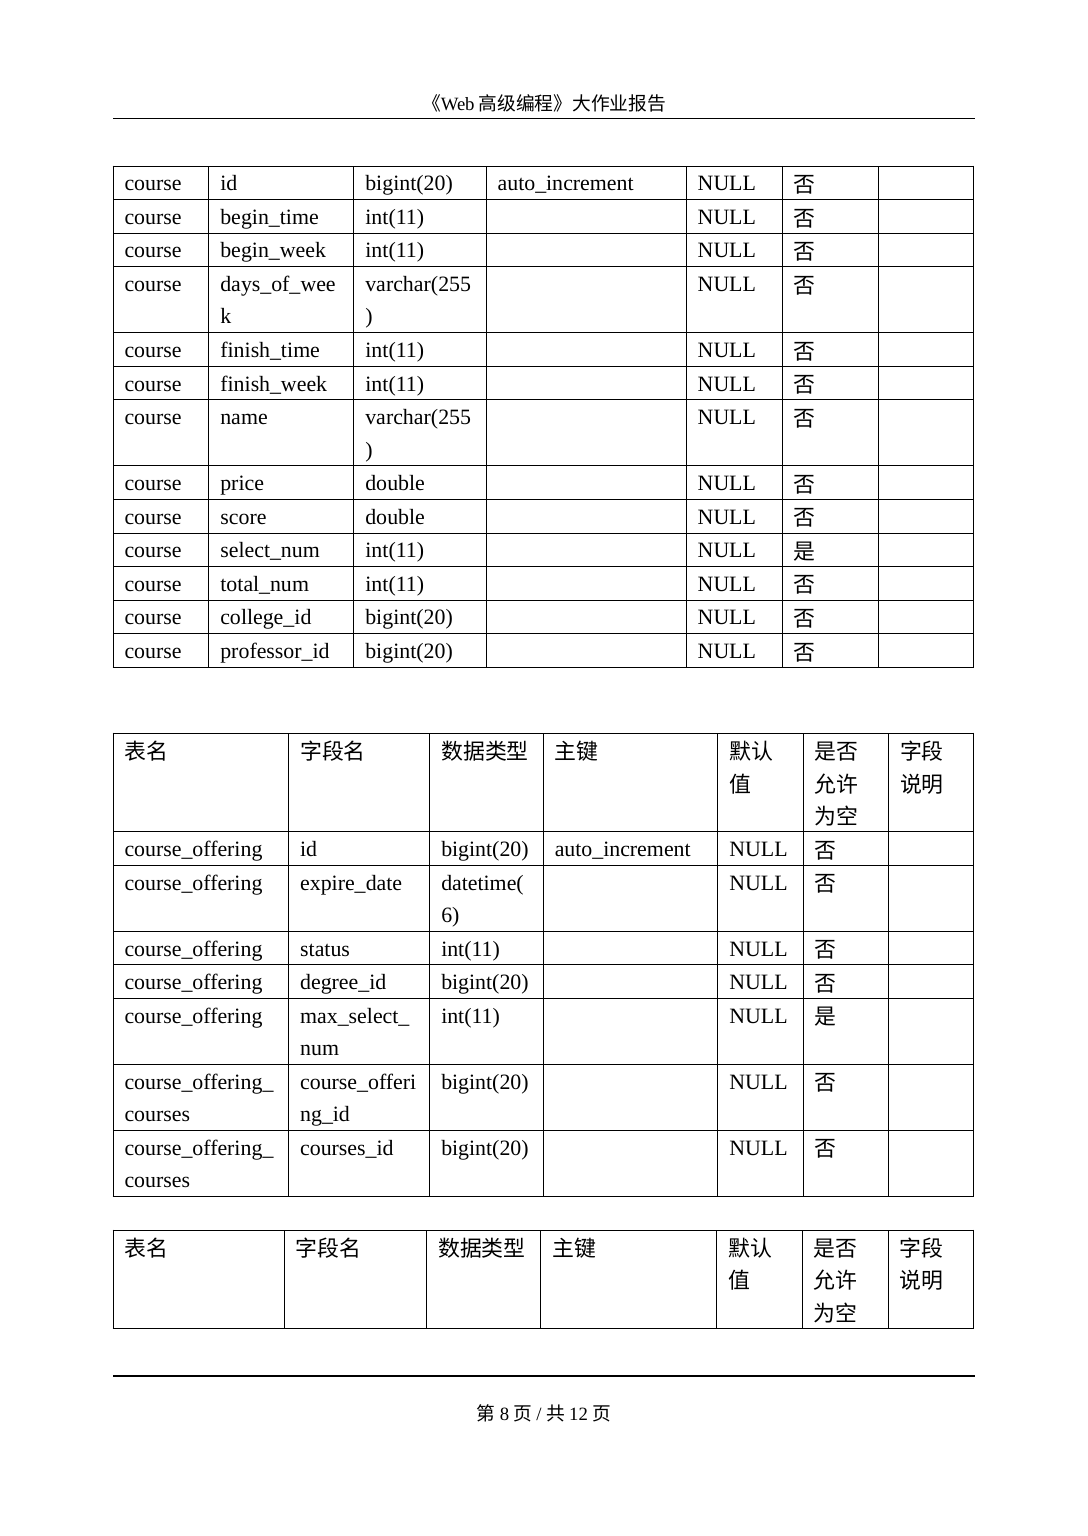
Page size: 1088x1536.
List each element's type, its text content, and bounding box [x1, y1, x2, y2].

table_cell NULL [687, 567, 782, 599]
table_cell 否 [783, 634, 878, 667]
table_cell [879, 267, 973, 332]
table_cell [487, 400, 686, 465]
table_cell NULL [718, 866, 803, 931]
table_cell 否 [804, 1065, 888, 1130]
table_header 表名 [114, 734, 288, 831]
table_cell id [209, 167, 353, 199]
table_cell [879, 400, 973, 465]
table_cell course [114, 234, 208, 266]
table_cell NULL [687, 167, 782, 199]
table_cell 否 [804, 866, 888, 931]
table_cell NULL [687, 400, 782, 465]
table_header 字段名 [289, 734, 429, 831]
table_cell NULL [687, 234, 782, 266]
table_cell total_num [209, 567, 353, 599]
table_cell 否 [783, 466, 878, 499]
table_cell [544, 1131, 717, 1196]
table_header 主键 [541, 1231, 716, 1328]
table_cell course_offering [114, 965, 288, 998]
table_cell course_offering [114, 932, 288, 964]
table_cell days_of_week [209, 267, 353, 332]
table_header 是否允许为空 [804, 734, 888, 831]
table_cell int(11) [354, 367, 486, 399]
table_cell professor_id [209, 634, 353, 667]
table_cell NULL [687, 500, 782, 532]
table_header 数据类型 [430, 734, 543, 831]
table_cell [889, 1065, 973, 1130]
table_cell [487, 267, 686, 332]
table_cell [879, 634, 973, 667]
table_cell begin_week [209, 234, 353, 266]
table_cell [889, 965, 973, 998]
table_cell course [114, 601, 208, 633]
table_cell NULL [687, 267, 782, 332]
table_cell name [209, 400, 353, 465]
table_cell course_offering_courses [114, 1065, 288, 1130]
table_header 默认值 [718, 734, 803, 831]
table_cell NULL [687, 466, 782, 499]
table_cell [487, 234, 686, 266]
table_cell 否 [783, 567, 878, 599]
table_cell course [114, 567, 208, 599]
table_cell [879, 534, 973, 566]
table_cell finish_time [209, 333, 353, 366]
table_cell varchar(255) [354, 400, 486, 465]
table_cell [544, 932, 717, 964]
table_header 主键 [544, 734, 717, 831]
table_cell 否 [783, 500, 878, 532]
table_cell course [114, 267, 208, 332]
table_cell bigint(20) [354, 167, 486, 199]
table_cell NULL [718, 965, 803, 998]
table_cell auto_increment [544, 832, 717, 865]
table_cell [879, 466, 973, 499]
table_cell [544, 999, 717, 1064]
table_cell price [209, 466, 353, 499]
table_cell NULL [718, 999, 803, 1064]
table_cell [487, 466, 686, 499]
table_cell course [114, 167, 208, 199]
table_cell int(11) [354, 200, 486, 233]
table_cell int(11) [354, 333, 486, 366]
table_header 字段名 [285, 1231, 426, 1328]
table_cell courses_id [289, 1131, 429, 1196]
table_cell 否 [783, 601, 878, 633]
table_cell course [114, 466, 208, 499]
table_cell id [289, 832, 429, 865]
table_cell int(11) [354, 567, 486, 599]
table_cell max_select_num [289, 999, 429, 1064]
table_cell [487, 601, 686, 633]
table_cell course_offering_id [289, 1065, 429, 1130]
table_cell course [114, 500, 208, 532]
table_cell [879, 200, 973, 233]
table_cell NULL [718, 832, 803, 865]
table_cell bigint(20) [430, 965, 543, 998]
table_cell [889, 832, 973, 865]
table_cell [487, 333, 686, 366]
table_cell [487, 367, 686, 399]
table_cell [879, 367, 973, 399]
table_cell college_id [209, 601, 353, 633]
table_cell course [114, 367, 208, 399]
table_cell int(11) [354, 534, 486, 566]
table_cell expire_date [289, 866, 429, 931]
table_cell bigint(20) [430, 1131, 543, 1196]
table_cell course_offering [114, 999, 288, 1064]
table_cell 是 [804, 999, 888, 1064]
table_header 数据类型 [427, 1231, 540, 1328]
table_header 字段说明 [889, 734, 973, 831]
table_cell [879, 567, 973, 599]
table_cell status [289, 932, 429, 964]
table_cell NULL [687, 333, 782, 366]
table_cell 否 [783, 234, 878, 266]
table_cell [889, 999, 973, 1064]
table_cell 否 [783, 167, 878, 199]
table_header 默认值 [717, 1231, 802, 1328]
table_cell [879, 500, 973, 532]
table_cell 否 [804, 932, 888, 964]
table_cell 否 [783, 400, 878, 465]
table_cell score [209, 500, 353, 532]
table_cell 否 [783, 367, 878, 399]
table_cell NULL [718, 1131, 803, 1196]
table_cell NULL [687, 367, 782, 399]
table_cell [487, 534, 686, 566]
table_cell course_offering [114, 866, 288, 931]
table_cell 是 [783, 534, 878, 566]
table_cell bigint(20) [430, 832, 543, 865]
table_cell course [114, 634, 208, 667]
table_cell bigint(20) [430, 1065, 543, 1130]
table_cell bigint(20) [354, 634, 486, 667]
table_cell course [114, 534, 208, 566]
table_cell double [354, 500, 486, 532]
table_cell 否 [783, 267, 878, 332]
table_cell degree_id [289, 965, 429, 998]
table_cell [487, 500, 686, 532]
table_cell [879, 333, 973, 366]
table_cell finish_week [209, 367, 353, 399]
table_cell int(11) [430, 999, 543, 1064]
table_header 表名 [114, 1231, 284, 1328]
table_cell [487, 567, 686, 599]
table_cell bigint(20) [354, 601, 486, 633]
table_cell NULL [718, 1065, 803, 1130]
table_cell [879, 167, 973, 199]
table_cell [889, 1131, 973, 1196]
table_cell [879, 234, 973, 266]
table_cell varchar(255) [354, 267, 486, 332]
table_cell NULL [687, 534, 782, 566]
table_cell [544, 965, 717, 998]
table_cell datetime(6) [430, 866, 543, 931]
table_cell course [114, 200, 208, 233]
table_cell 否 [804, 832, 888, 865]
table_header 是否允许为空 [803, 1231, 888, 1328]
table_cell course_offering [114, 832, 288, 865]
table_cell NULL [718, 932, 803, 964]
table_cell auto_increment [487, 167, 686, 199]
table_cell NULL [687, 200, 782, 233]
table_cell 否 [804, 1131, 888, 1196]
table_cell [487, 634, 686, 667]
table_cell 否 [783, 333, 878, 366]
table_cell NULL [687, 601, 782, 633]
table_cell [544, 866, 717, 931]
table_cell [889, 932, 973, 964]
table_cell 否 [804, 965, 888, 998]
table_cell double [354, 466, 486, 499]
table_cell [544, 1065, 717, 1130]
table_cell 否 [783, 200, 878, 233]
table_cell NULL [687, 634, 782, 667]
table_cell course_offering_courses [114, 1131, 288, 1196]
table_cell [879, 601, 973, 633]
table_cell int(11) [430, 932, 543, 964]
table_cell course [114, 333, 208, 366]
table_cell begin_time [209, 200, 353, 233]
table_cell int(11) [354, 234, 486, 266]
table_header 字段说明 [889, 1231, 973, 1328]
table_cell select_num [209, 534, 353, 566]
table_cell [487, 200, 686, 233]
table_cell [889, 866, 973, 931]
table_cell course [114, 400, 208, 465]
